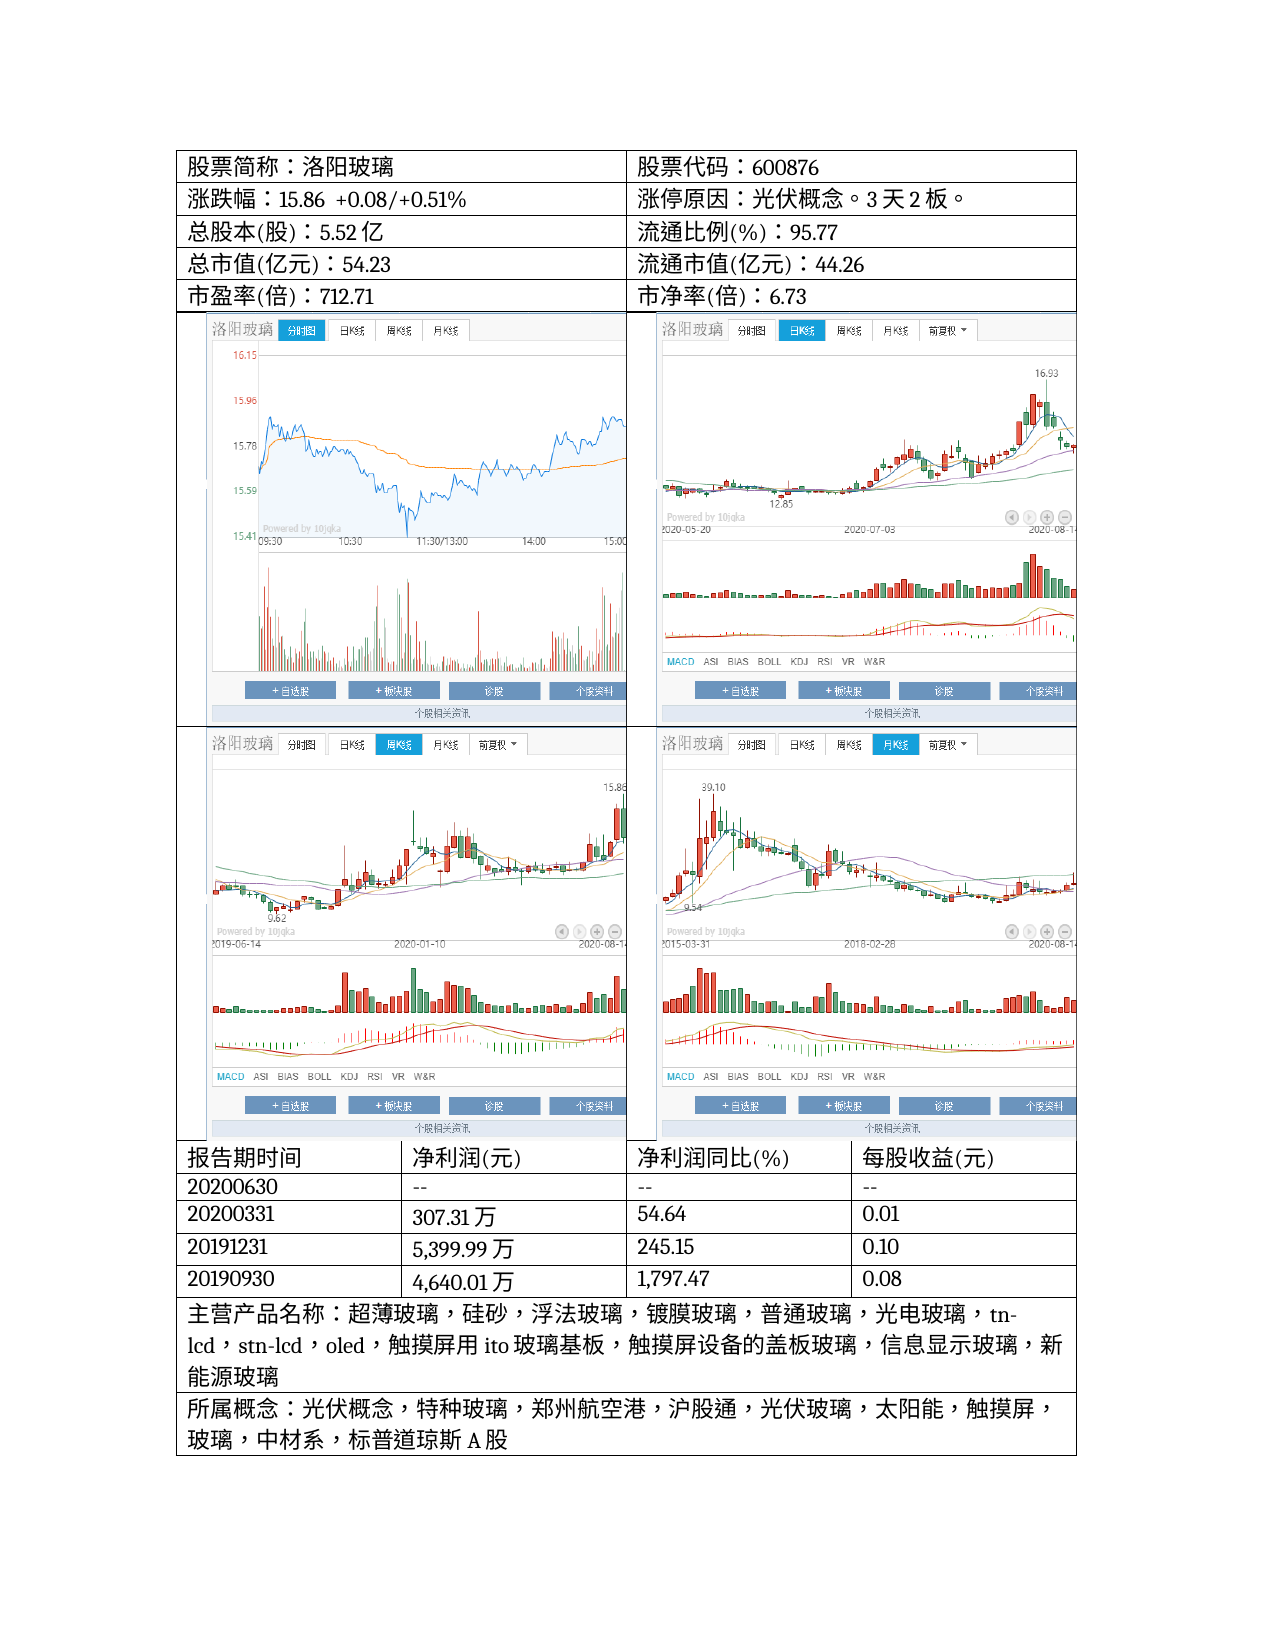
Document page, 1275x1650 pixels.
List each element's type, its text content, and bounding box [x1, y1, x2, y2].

table_cell 4,640.01万 [402, 1266, 626, 1297]
table_cell 245.15 [627, 1234, 851, 1265]
table_cell 5,399.99万 [402, 1234, 626, 1265]
table_cell 20200331 [177, 1201, 401, 1232]
picture [656, 727, 1077, 1141]
picture [206, 727, 627, 1141]
table_cell 0.01 [852, 1201, 1076, 1232]
table_cell 市盈率(倍)：712.71 [177, 280, 626, 311]
table_header 每股收益(元) [852, 1141, 1076, 1173]
table_cell 涨停原因：光伏概念。3天2板。 [627, 183, 1076, 214]
table_cell 54.64 [627, 1201, 851, 1232]
table_header 股票代码：600876 [627, 151, 1076, 182]
table_cell 20200630 [177, 1174, 401, 1200]
table_cell 1,797.47 [627, 1266, 851, 1297]
table_cell 20191231 [177, 1234, 401, 1265]
table_cell 20190930 [177, 1266, 401, 1297]
table_cell 总股本(股)：5.52亿 [177, 216, 626, 247]
table_cell [627, 313, 656, 726]
table_cell 0.10 [852, 1234, 1076, 1265]
table_header 报告期时间 [177, 1141, 401, 1173]
table_cell 流通比例(%)：95.77 [627, 216, 1076, 247]
table_cell [177, 727, 206, 1140]
table_cell [177, 313, 206, 726]
table_cell [627, 727, 656, 1140]
picture [656, 312, 1077, 726]
table_header 净利润同比(%) [627, 1141, 851, 1173]
table_cell 涨跌幅：15.86 +0.08/+0.51% [177, 183, 626, 214]
table_cell 总市值(亿元)：54.23 [177, 248, 626, 279]
picture [206, 312, 627, 726]
table_cell 流通市值(亿元)：44.26 [627, 248, 1076, 279]
table_cell 0.08 [852, 1266, 1076, 1297]
table_header 主营产品名称：超薄玻璃，硅砂，浮法玻璃，镀膜玻璃，普通玻璃，光电玻璃，tn-lcd，stn-lcd，oled，触摸屏用ito玻璃基板，触摸屏设备的盖板玻璃，信息显示玻璃，新能源玻璃 [177, 1298, 1076, 1392]
table_header 净利润(元) [402, 1141, 626, 1173]
table_header 股票简称：洛阳玻璃 [177, 151, 626, 182]
table_cell 所属概念：光伏概念，特种玻璃，郑州航空港，沪股通，光伏玻璃，太阳能，触摸屏，玻璃，中材系，标普道琼斯A股 [177, 1393, 1076, 1455]
table_cell -- [852, 1174, 1076, 1200]
table_cell -- [627, 1174, 851, 1200]
table_cell 市净率(倍)：6.73 [627, 280, 1076, 311]
table_cell 307.31万 [402, 1201, 626, 1232]
table_cell -- [402, 1174, 626, 1200]
